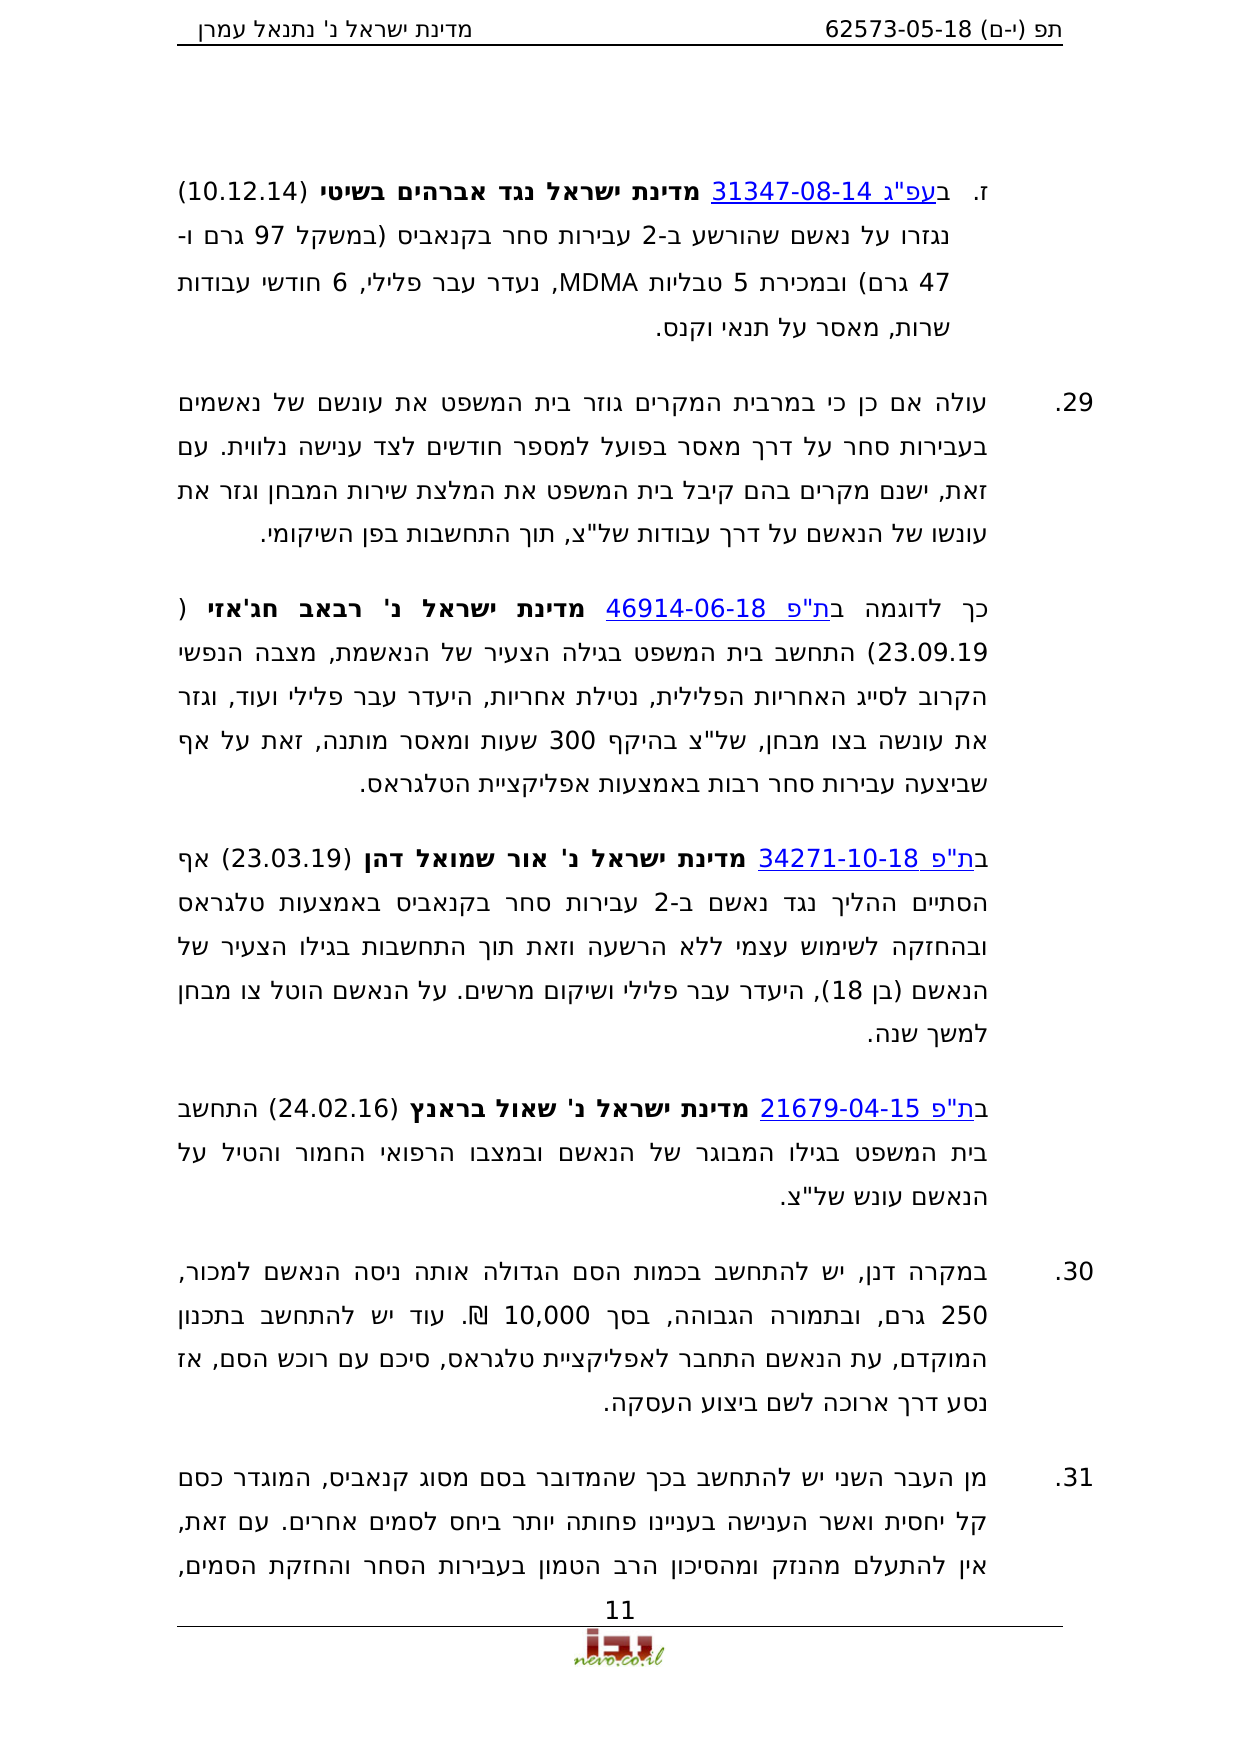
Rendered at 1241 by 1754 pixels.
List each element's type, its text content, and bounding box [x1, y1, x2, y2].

list עולה אם כן כי במרבית המקרים גוזר בית המשפט את עונשם של נאשמים בעבירות סחר על דרך מאסר בפועל למספר חודשים לצד ענישה נלווית. עם זאת, ישנם מקרים בהם קיבל בית המשפט את המלצת שירות המבחן וגזר את עונשו של הנאשם על דרך עבודות של"צ, תוך התחשבות בפן השיקומי. [177, 388, 1054, 549]
text בת"פ 34271-10-18 מדינת ישראל נ' אור שמואל דהן (23.03.19) אף הסתיים ההליך נגד נאשם ב-2 עבירות סחר בקנאביס באמצעות טלגראס ובהחזקה לשימוש עצמי ללא הרשעה וזאת תוך התחשבות בגילו הצעיר של הנאשם (בן 18), היעדר עבר פלילי ושיקום מרשים. על הנאשם הוטל צו מבחן למשך שנה. [177, 844, 989, 1049]
list בעפ"ג 31347-08-14 מדינת ישראל נגד אברהים בשיטי (10.12.14) נגזרו על נאשם שהורשע ב-2 עבירות סחר בקנאביס (במשקל 97 גרם ו-47 גרם) ובמכירת 5 טבליות MDMA, נעדר עבר פלילי, 6 חודשי עבודות שרות, מאסר על תנאי וקנס. [177, 177, 980, 342]
list במקרה דנן, יש להתחשב בכמות הסם הגדולה אותה ניסה הנאשם למכור, 250 גרם, ובתמורה הגבוהה, בסך 10,000 ₪. עוד יש להתחשב בתכנון המוקדם, עת הנאשם התחבר לאפליקציית טלגראס, סיכם עם רוכש הסם, אז נסע דרך ארוכה לשם ביצוע העסקה. [177, 1257, 1054, 1417]
text כך לדוגמה בת"פ 46914-06-18 מדינת ישראל נ' רבאב חג'אזי (23.09.19) התחשב בית המשפט בגילה הצעיר של הנאשמת, מצבה הנפשי הקרוב לסייג האחריות הפלילית, נטילת אחריות, היעדר עבר פלילי ועוד, וגזר את עונשה בצו מבחן, של"צ בהיקף 300 שעות ומאסר מותנה, זאת על אף שביצעה עבירות סחר רבות באמצעות אפליקציית הטלגראס. [177, 594, 989, 799]
picture [574, 1628, 666, 1667]
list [177, 1463, 1054, 1580]
text בת"פ 21679-04-15 מדינת ישראל נ' שאול בראנץ (24.02.16) התחשב בית המשפט בגילו המבוגר של הנאשם ובמצבו הרפואי החמור והטיל על הנאשם עונש של"צ. [177, 1094, 989, 1211]
